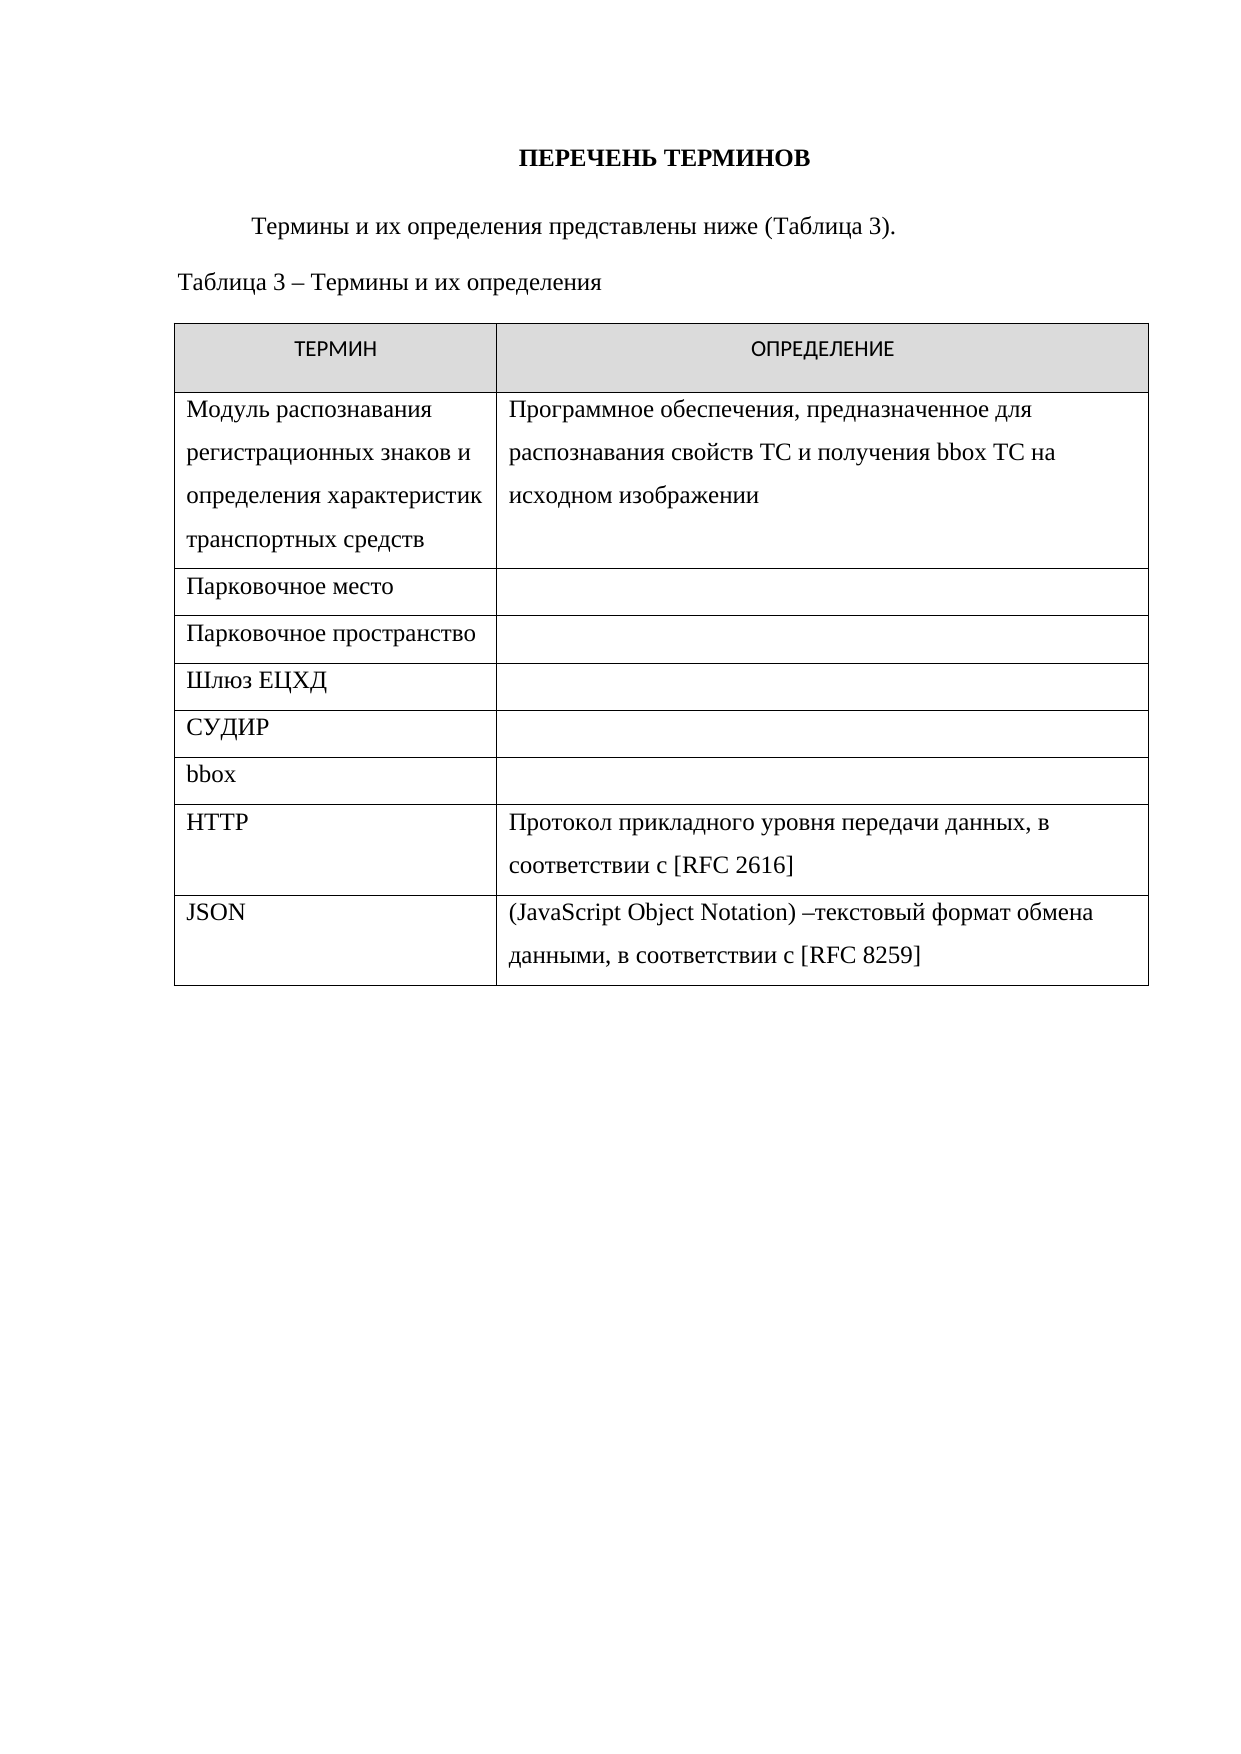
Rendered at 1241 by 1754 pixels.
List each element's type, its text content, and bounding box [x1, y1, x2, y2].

table_cell bbox [175, 758, 496, 804]
table_cell [497, 616, 1148, 663]
table_cell (JavaScript Object Notation) –текстовый формат обмена данными, в соответствии с [RFC 8259] [497, 896, 1148, 985]
table_cell Модуль распознавания регистрационных знаков и определения характеристик транспортных средств [175, 393, 496, 568]
table_cell [497, 664, 1148, 710]
table_header ОПРЕДЕЛЕНИЕ [497, 324, 1148, 392]
subtitle ПЕРЕЧЕНЬ ТЕРМИНОВ [177, 143, 1152, 172]
table_cell Шлюз ЕЦХД [175, 664, 496, 710]
table_cell Программное обеспечения, предназначенное для распознавания свойств ТС и получения bbox ТС на исходном изображении [497, 393, 1148, 568]
table_cell JSON [175, 896, 496, 985]
table_header ТЕРМИН [175, 324, 496, 392]
table_cell [497, 758, 1148, 804]
table_cell [497, 569, 1148, 615]
table_cell Парковочное пространство [175, 616, 496, 663]
table_cell СУДИР [175, 711, 496, 757]
table_cell Парковочное место [175, 569, 496, 615]
table_cell Протокол прикладного уровня передачи данных, в соответствии с [RFC 2616] [497, 805, 1148, 894]
table_cell [497, 711, 1148, 757]
table_cell HTTP [175, 805, 496, 894]
